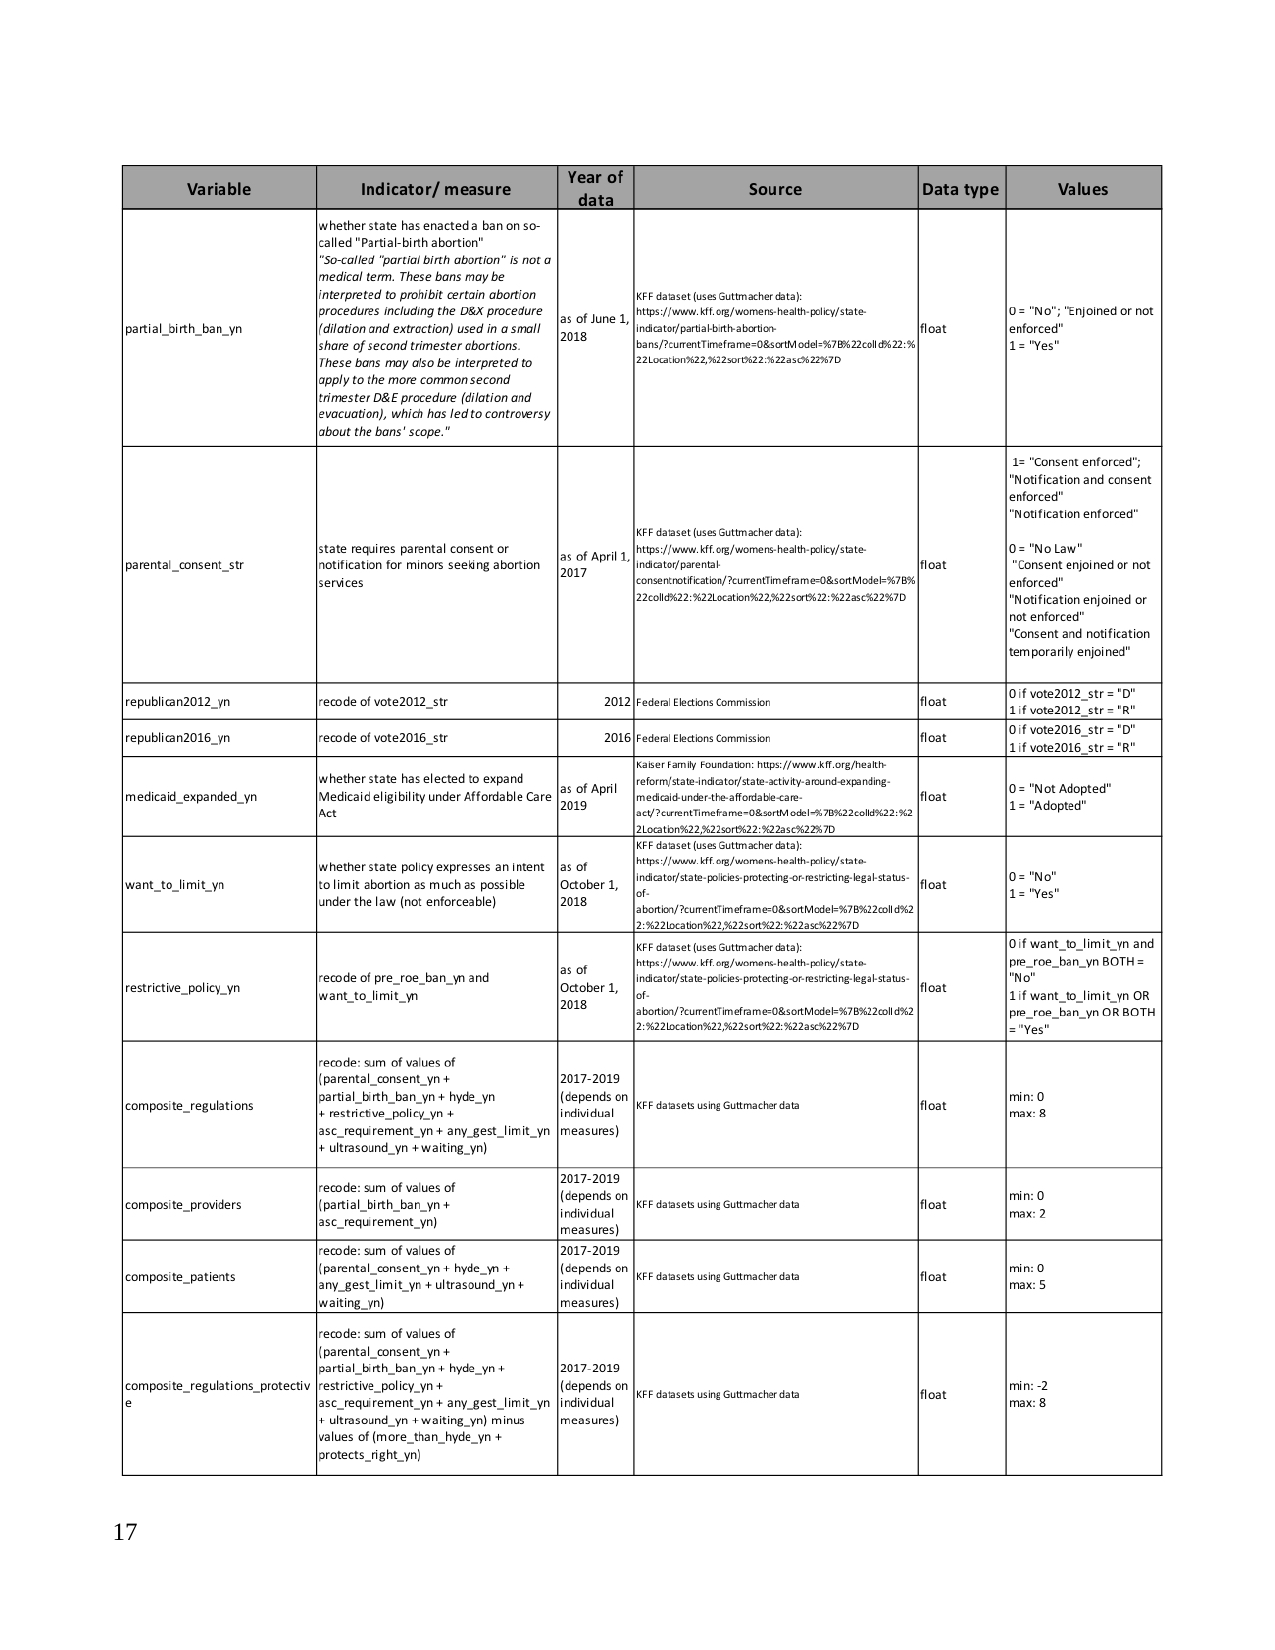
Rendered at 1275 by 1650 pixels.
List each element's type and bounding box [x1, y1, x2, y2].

picture [112, 150, 1174, 1489]
